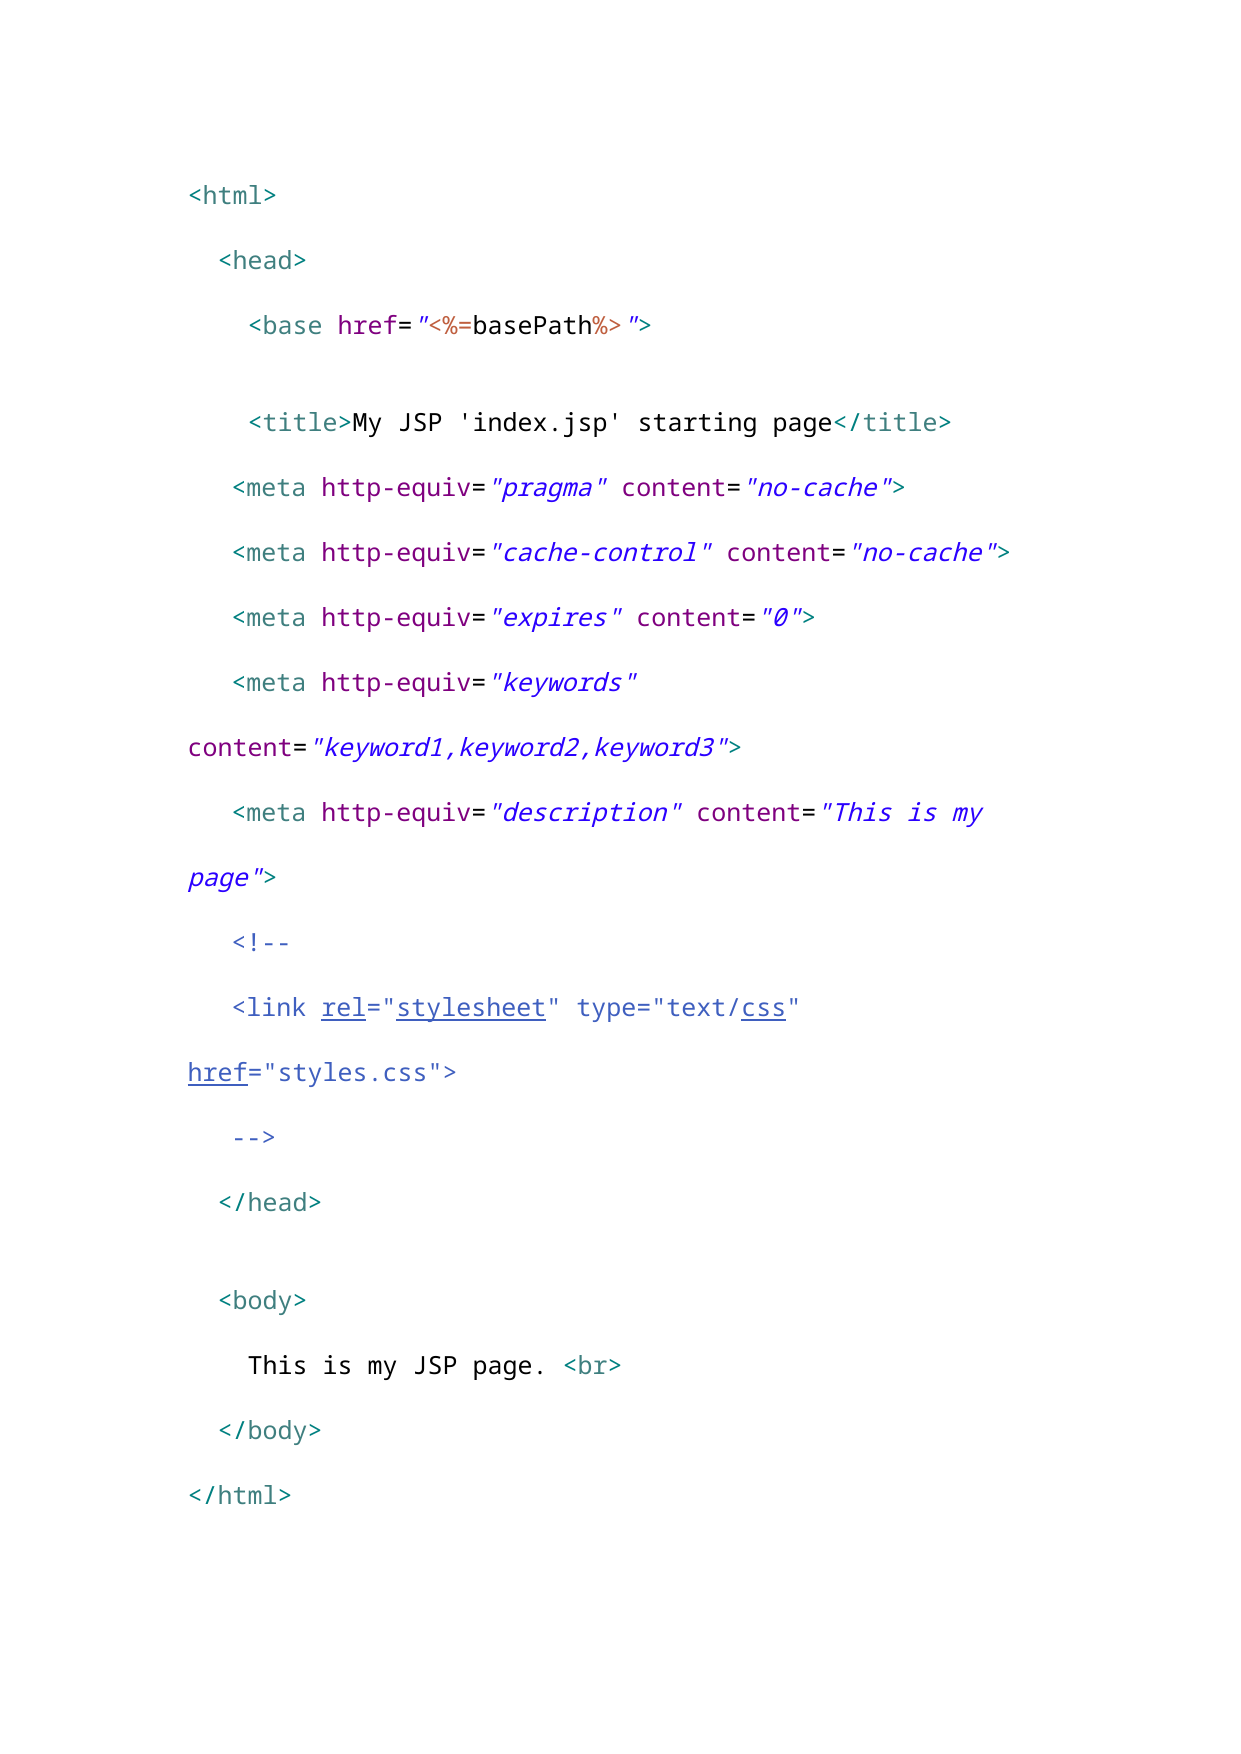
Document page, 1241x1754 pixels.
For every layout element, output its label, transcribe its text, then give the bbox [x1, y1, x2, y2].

text <meta http-equiv="keywords" content="keyword1,keyword2,keyword3"> [187, 649, 1053, 779]
text --> [187, 1104, 1053, 1169]
text <meta http-equiv="cache-control" content="no-cache"> [187, 519, 1053, 584]
text <meta http-equiv="description" content="This is my page"> [187, 779, 1053, 909]
text </body> [187, 1397, 1053, 1462]
text <link rel="stylesheet" type="text/css" href="styles.css"> [187, 974, 1053, 1104]
text <title>My JSP 'index.jsp' starting page</title> [187, 389, 1053, 454]
text <body> [187, 1267, 1053, 1332]
text <!-- [187, 909, 1053, 974]
text <meta http-equiv="expires" content="0"> [187, 584, 1053, 649]
text <base href="<%=basePath%>"> [187, 292, 1053, 357]
text <meta http-equiv="pragma" content="no-cache"> [187, 454, 1053, 519]
text </html> [187, 1462, 1053, 1527]
text <head> [187, 227, 1053, 292]
text This is my JSP page. <br> [187, 1332, 1053, 1397]
text </head> [187, 1169, 1053, 1234]
text <html> [187, 162, 1053, 227]
